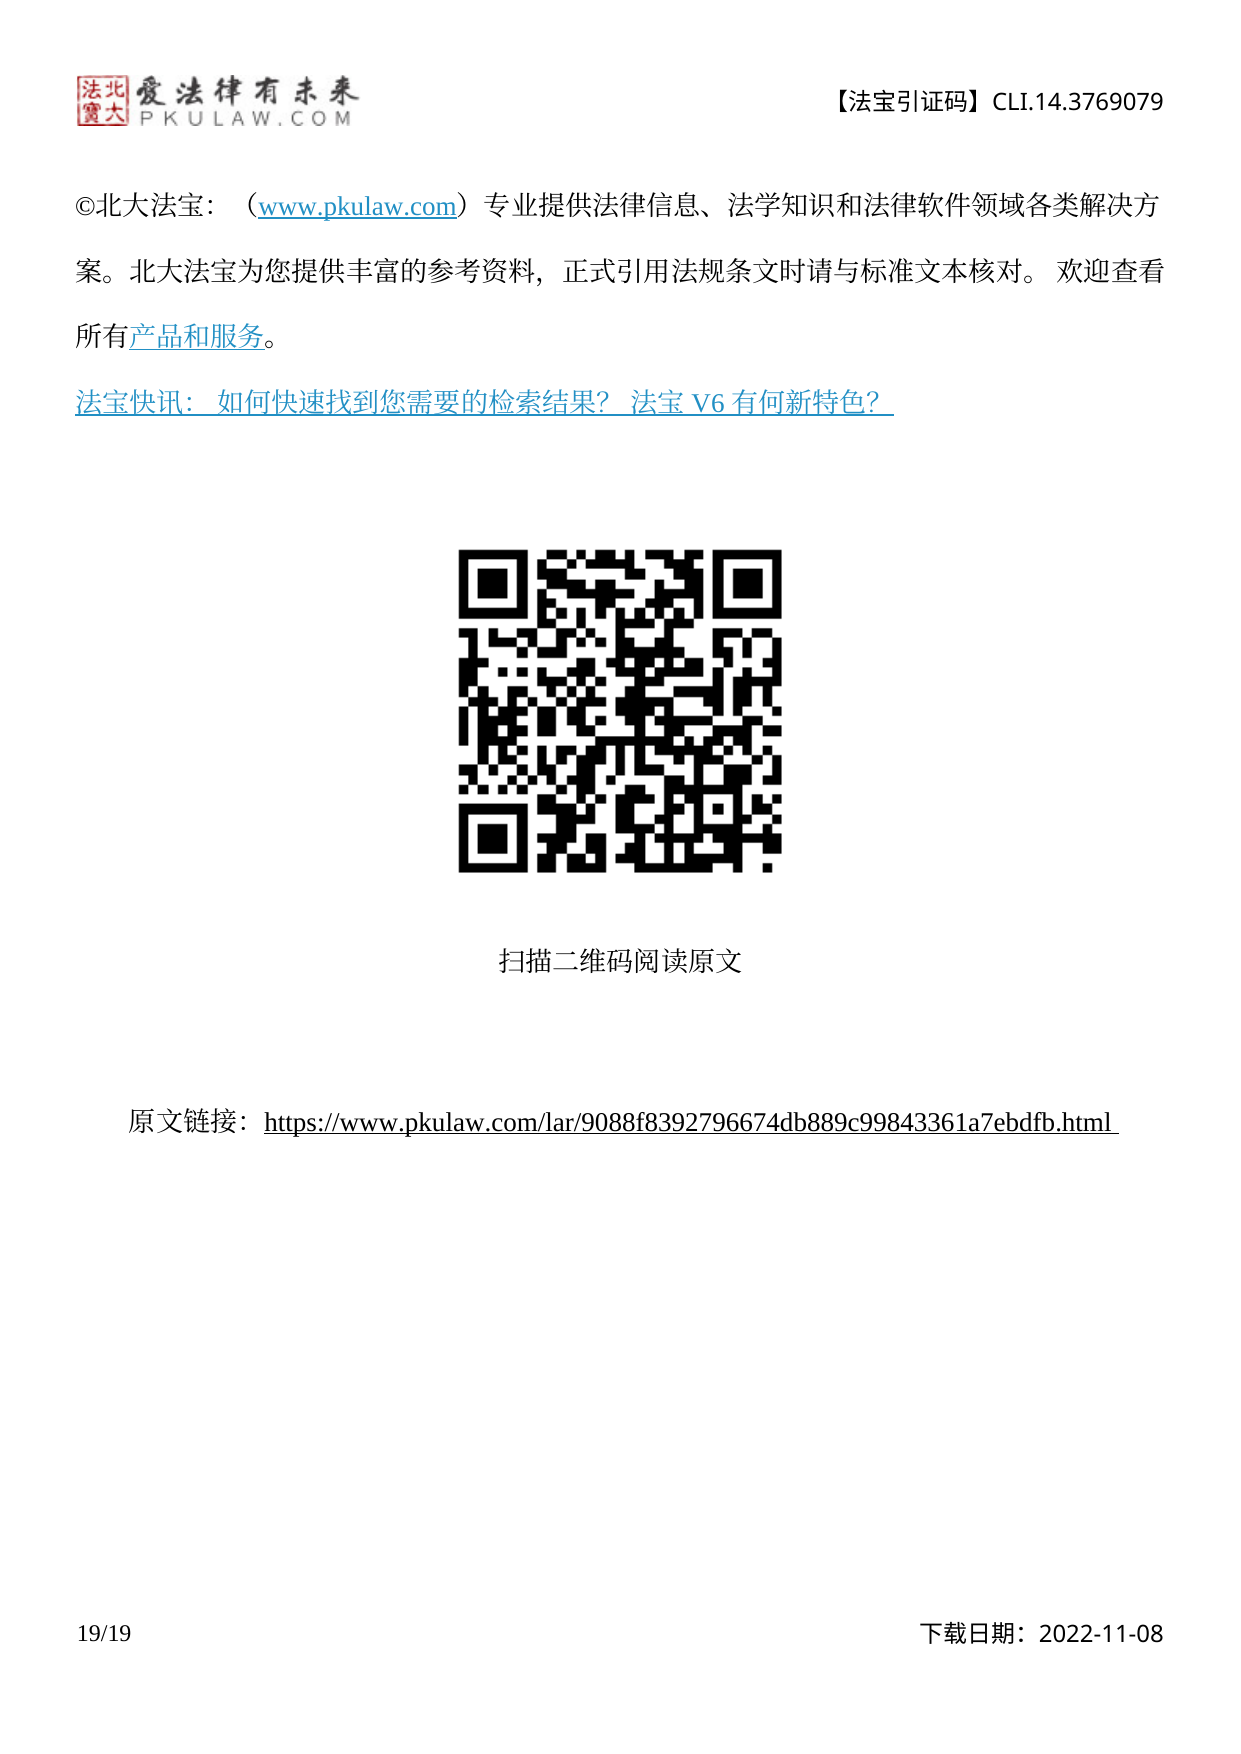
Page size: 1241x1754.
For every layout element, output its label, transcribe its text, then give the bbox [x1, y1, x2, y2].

text 原文链接：https://www.pkulaw.com/lar/9088f8392796674db889c99843361a7ebdfb.html [75, 1071, 1165, 1137]
text ©北大法宝：（www.pkulaw.com）专业提供法律信息、法学知识和法律软件领域各类解决方案。北大法宝为您提供丰富的参考资料，正式引用法规条文时请与标准文本核对。 欢迎查看所有产品和服务。 法宝快讯： 如何快速找到您需要的检索结果？ 法宝 V6 有何新特色？ [75, 156, 1165, 418]
picture [420, 511, 821, 912]
text 扫描二维码阅读原文 [169, 912, 1071, 978]
picture [76, 75, 361, 126]
